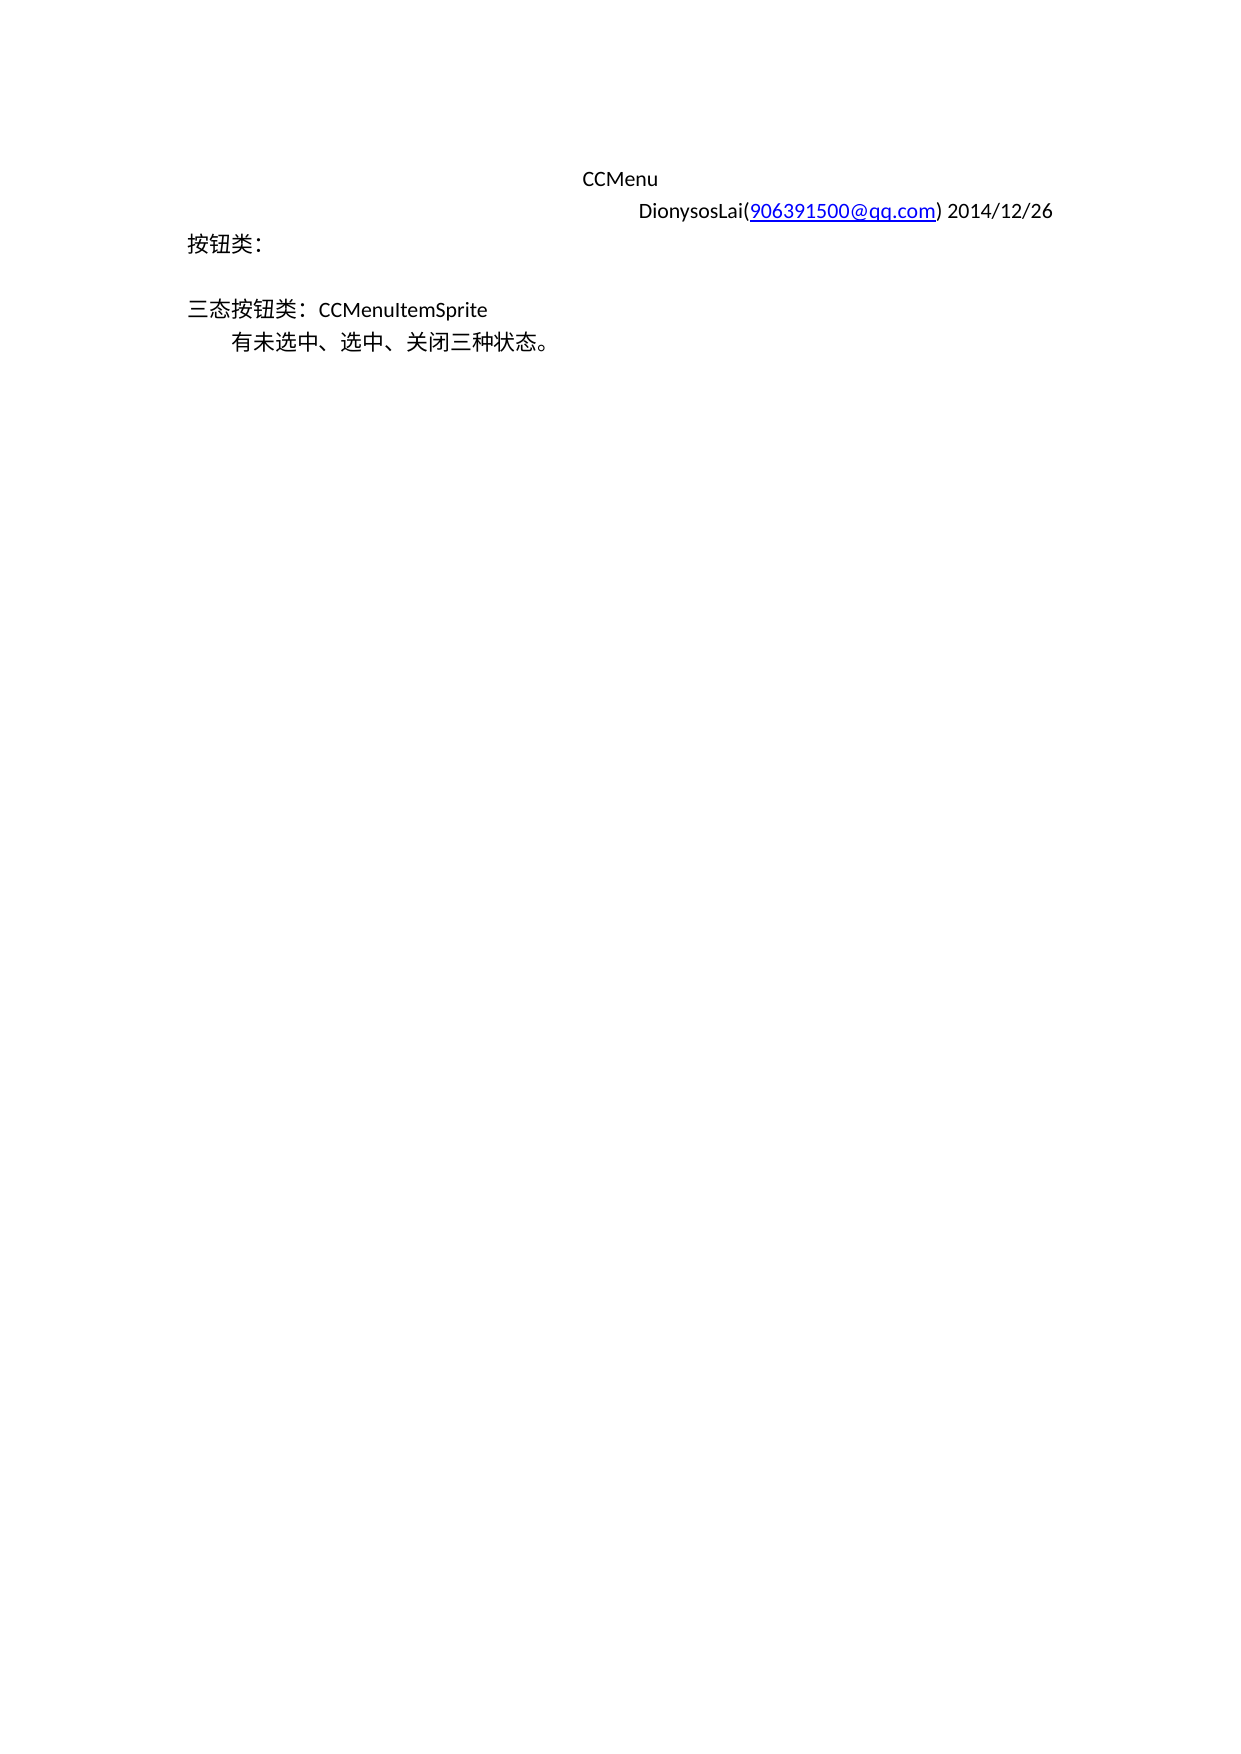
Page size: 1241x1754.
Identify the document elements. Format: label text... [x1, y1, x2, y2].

text 三态按钮类：CCMenuItemSprite [187, 292, 1053, 324]
text CCMenu [187, 162, 1053, 194]
text 有未选中、选中、关闭三种状态。 [187, 324, 1053, 357]
text 按钮类： [187, 227, 1053, 259]
text DionysosLai(906391500@qq.com) 2014/12/26 [187, 194, 1053, 227]
